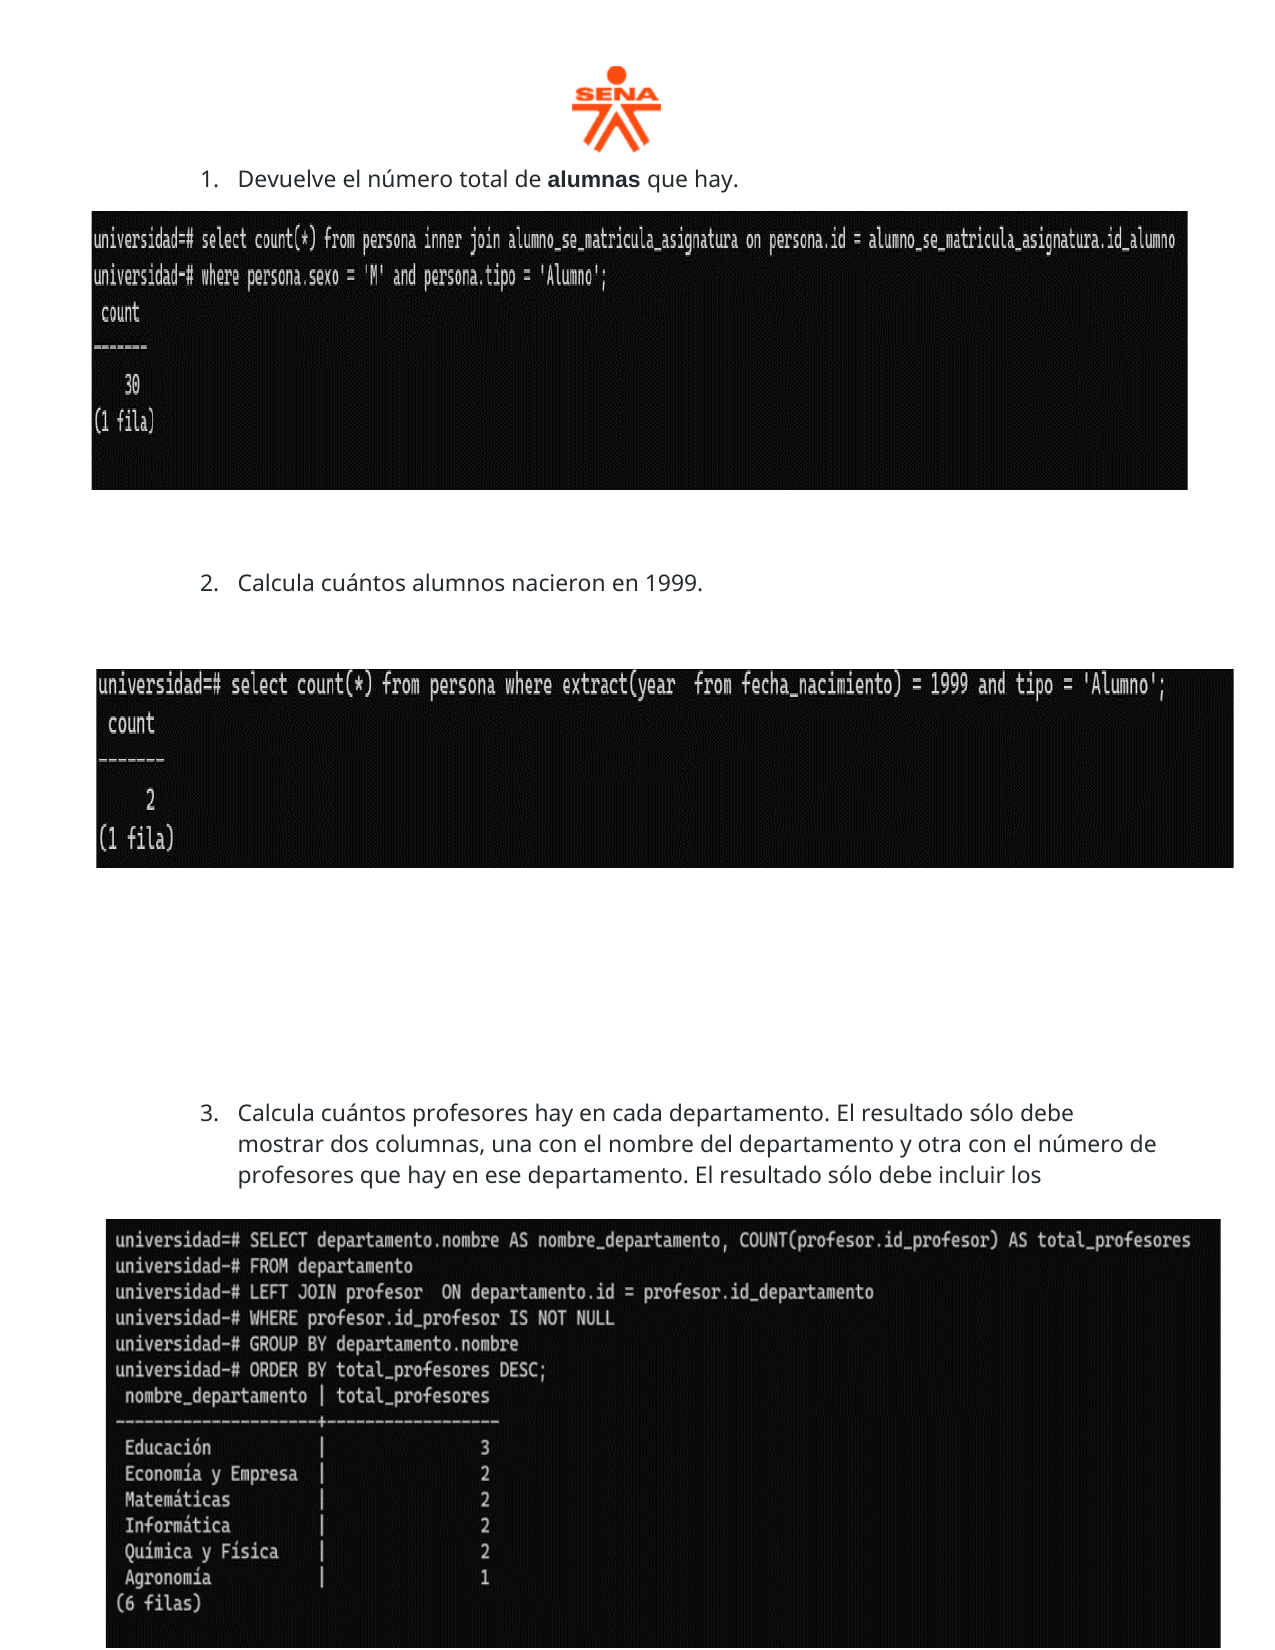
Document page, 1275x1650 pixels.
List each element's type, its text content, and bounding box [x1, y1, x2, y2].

picture [105, 1219, 1221, 1648]
list Calcula cuántos alumnos nacieron en 1999. [200, 567, 1179, 598]
picture [96, 669, 1234, 868]
list Devuelve el número total de alumnas que hay. [200, 162, 1179, 194]
picture [91, 211, 1188, 490]
picture [571, 66, 662, 154]
